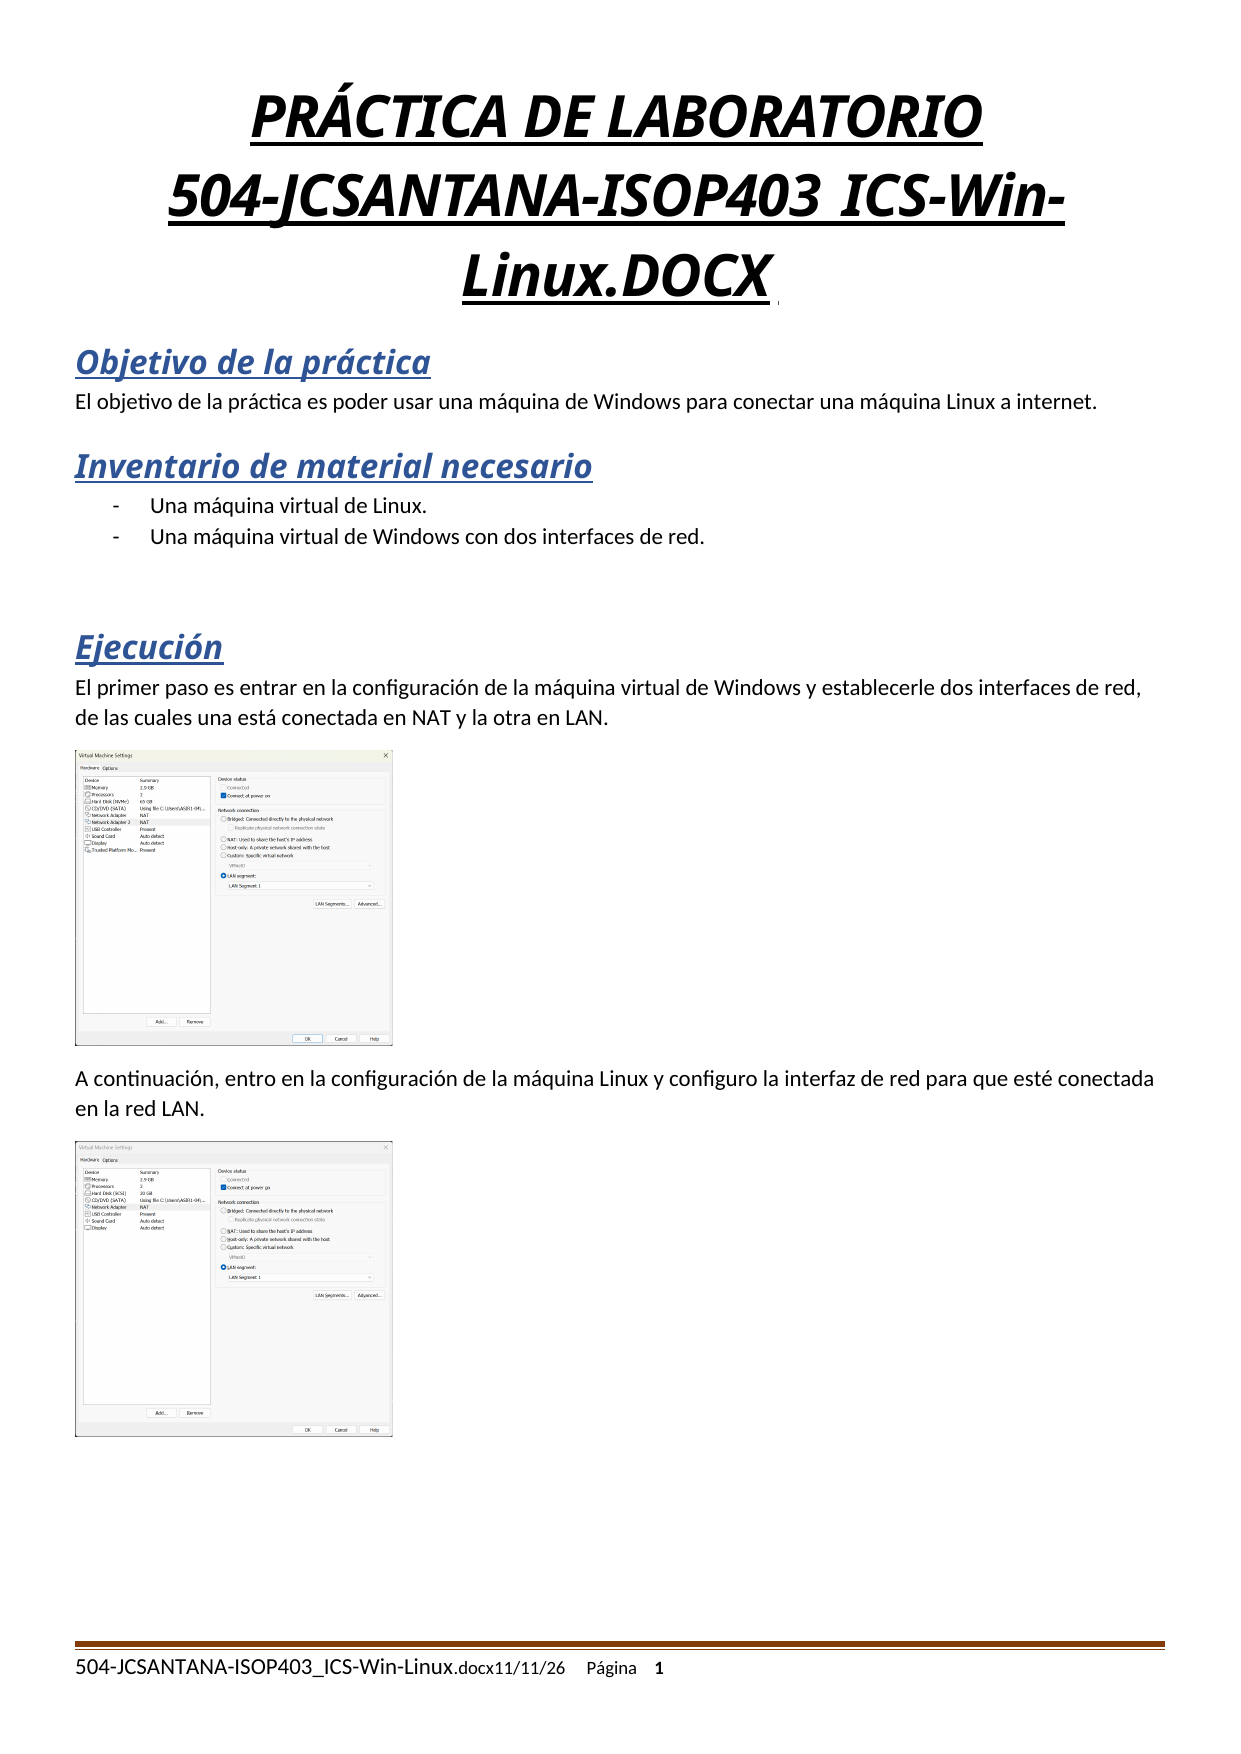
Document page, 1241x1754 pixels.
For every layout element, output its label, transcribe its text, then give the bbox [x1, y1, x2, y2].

text El objetivo de la práctica es poder usar una máquina de Windows para conectar una máquina Linux a internet. [75, 387, 1165, 415]
picture [75, 750, 393, 1046]
text A continuación, entro en la configuración de la máquina Linux y configuro la interfaz de red para que esté conectada en la red LAN. [75, 1064, 1165, 1122]
subtitle Inventario de material necesario [75, 443, 1165, 488]
text El primer paso es entrar en la configuración de la máquina virtual de Windows y establecerle dos interfaces de red, de las cuales una está conectada en NAT y la otra en LAN. [75, 673, 1165, 731]
picture [75, 1141, 393, 1437]
subtitle Ejecución [75, 624, 1165, 669]
list Una máquina virtual de Linux. [112, 492, 1165, 519]
subtitle Objetivo de la práctica [75, 338, 1165, 384]
list Una máquina virtual de Windows con dos interfaces de red. [112, 522, 1165, 550]
title PRÁCTICA DE LABORATORIO 504-JCSANTANA-ISOP403_ICS-Win-Linux.DOCX [75, 75, 1165, 313]
